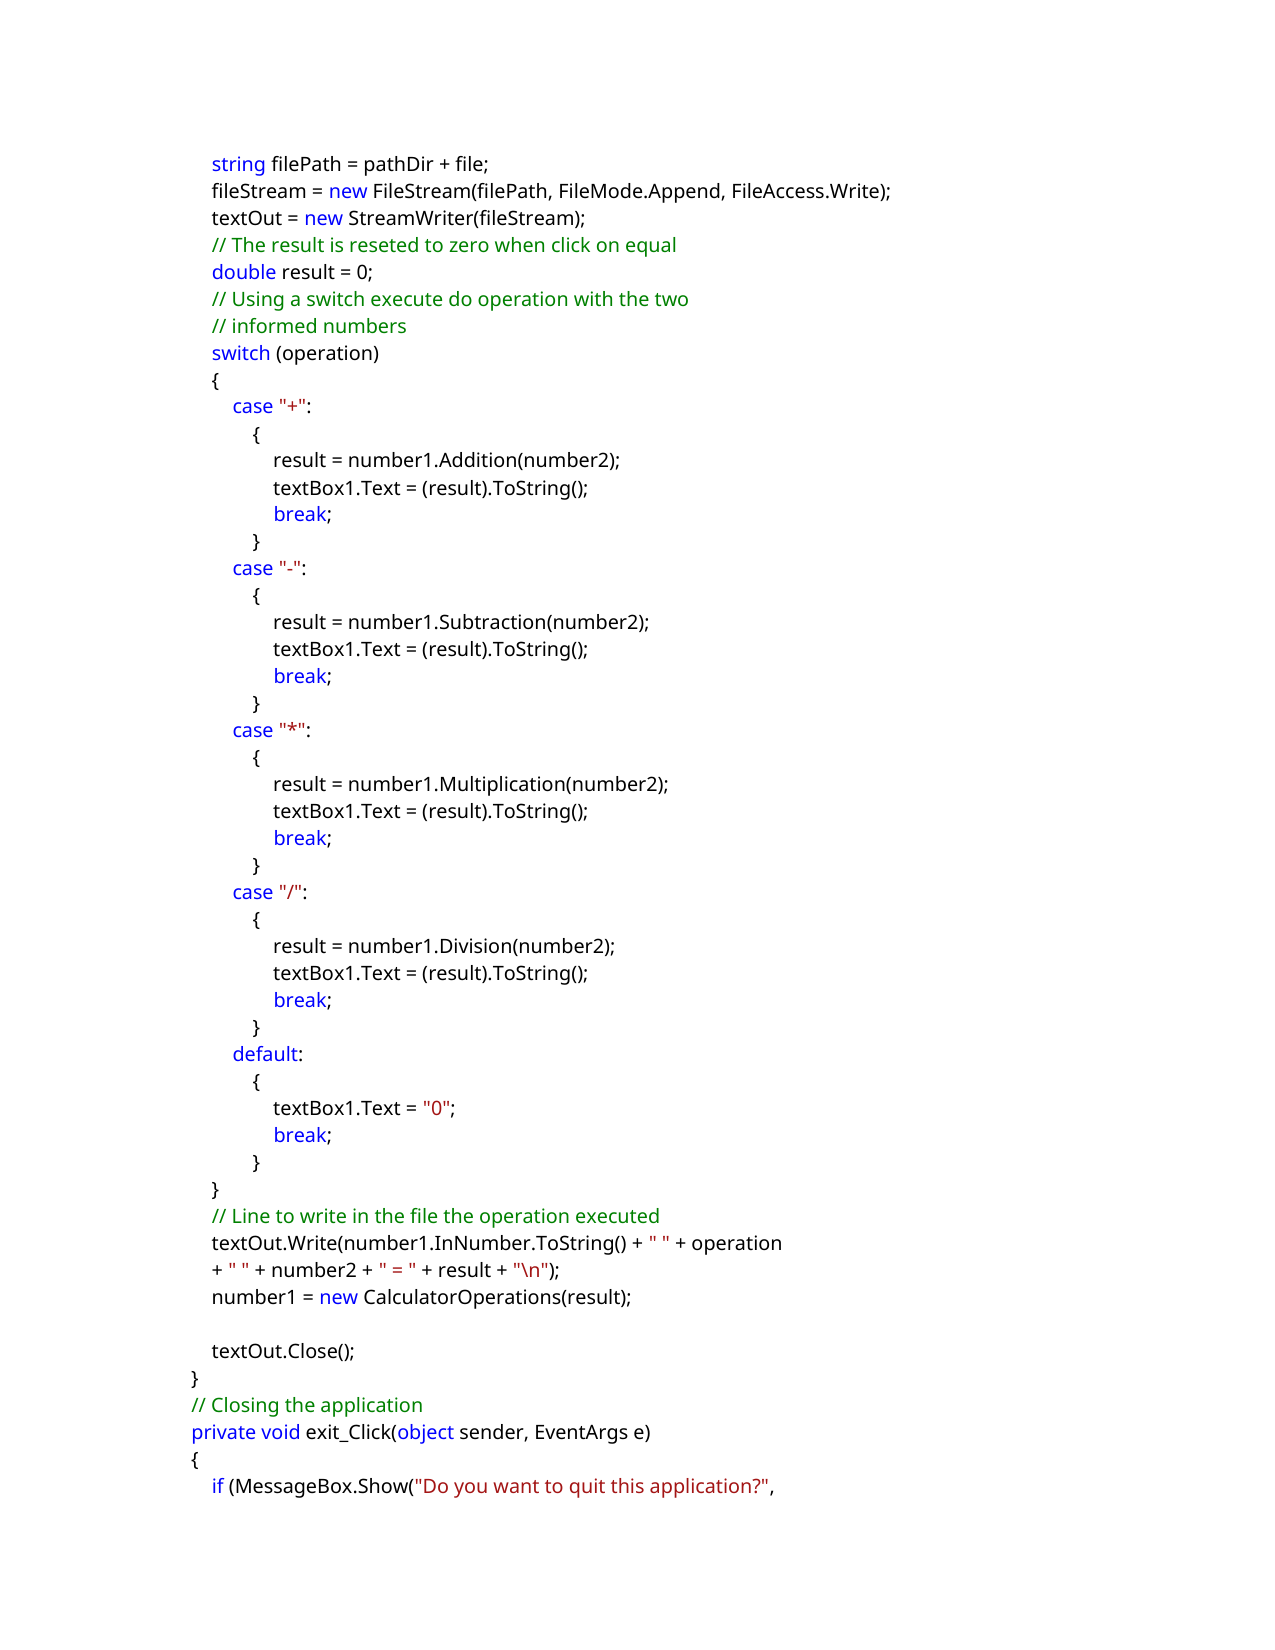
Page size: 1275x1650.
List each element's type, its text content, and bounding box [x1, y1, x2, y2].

text if (MessageBox.Show("Do you want to quit this application?", [150, 1472, 1125, 1499]
text fileStream = new FileStream(filePath, FileMode.Append, FileAccess.Write); [150, 177, 1125, 204]
text textOut.Close(); [150, 1337, 1125, 1364]
text } [150, 851, 1125, 878]
text textOut.Write(number1.InNumber.ToString() + " " + operation [150, 1229, 1125, 1256]
text } [150, 528, 1125, 555]
text break; [150, 824, 1125, 851]
text textBox1.Text = (result).ToString(); [150, 636, 1125, 663]
text // Using a switch execute do operation with the two [150, 285, 1125, 312]
text switch (operation) [150, 339, 1125, 366]
text { [150, 366, 1125, 393]
text break; [150, 986, 1125, 1013]
text // Closing the application [150, 1391, 1125, 1418]
text default: [150, 1040, 1125, 1067]
text } [150, 1364, 1125, 1391]
text } [150, 1013, 1125, 1040]
text } [150, 689, 1125, 717]
text case "+": [150, 393, 1125, 420]
text textBox1.Text = (result).ToString(); [150, 797, 1125, 824]
text // informed numbers [150, 312, 1125, 339]
text } [150, 1148, 1125, 1175]
text } [150, 1175, 1125, 1202]
text { [150, 1067, 1125, 1094]
text { [150, 420, 1125, 447]
text { [150, 905, 1125, 932]
text result = number1.Multiplication(number2); [150, 771, 1125, 797]
text case "*": [150, 717, 1125, 743]
text { [150, 743, 1125, 771]
text result = number1.Addition(number2); [150, 447, 1125, 474]
text // The result is reseted to zero when click on equal [150, 231, 1125, 258]
text double result = 0; [150, 258, 1125, 285]
text number1 = new CalculatorOperations(result); [150, 1283, 1125, 1310]
text + " " + number2 + " = " + result + "\n"); [150, 1256, 1125, 1283]
text case "-": [150, 555, 1125, 582]
text result = number1.Subtraction(number2); [150, 609, 1125, 636]
text result = number1.Division(number2); [150, 932, 1125, 959]
text { [150, 582, 1125, 609]
text private void exit_Click(object sender, EventArgs e) [150, 1418, 1125, 1445]
text break; [150, 1121, 1125, 1148]
text { [150, 1445, 1125, 1472]
text string filePath = pathDir + file; [150, 150, 1125, 177]
text textBox1.Text = "0"; [150, 1094, 1125, 1121]
text case "/": [150, 878, 1125, 905]
text break; [150, 663, 1125, 689]
text break; [150, 501, 1125, 528]
text textBox1.Text = (result).ToString(); [150, 959, 1125, 986]
text textBox1.Text = (result).ToString(); [150, 474, 1125, 501]
text // Line to write in the file the operation executed [150, 1202, 1125, 1229]
text textOut = new StreamWriter(fileStream); [150, 204, 1125, 231]
